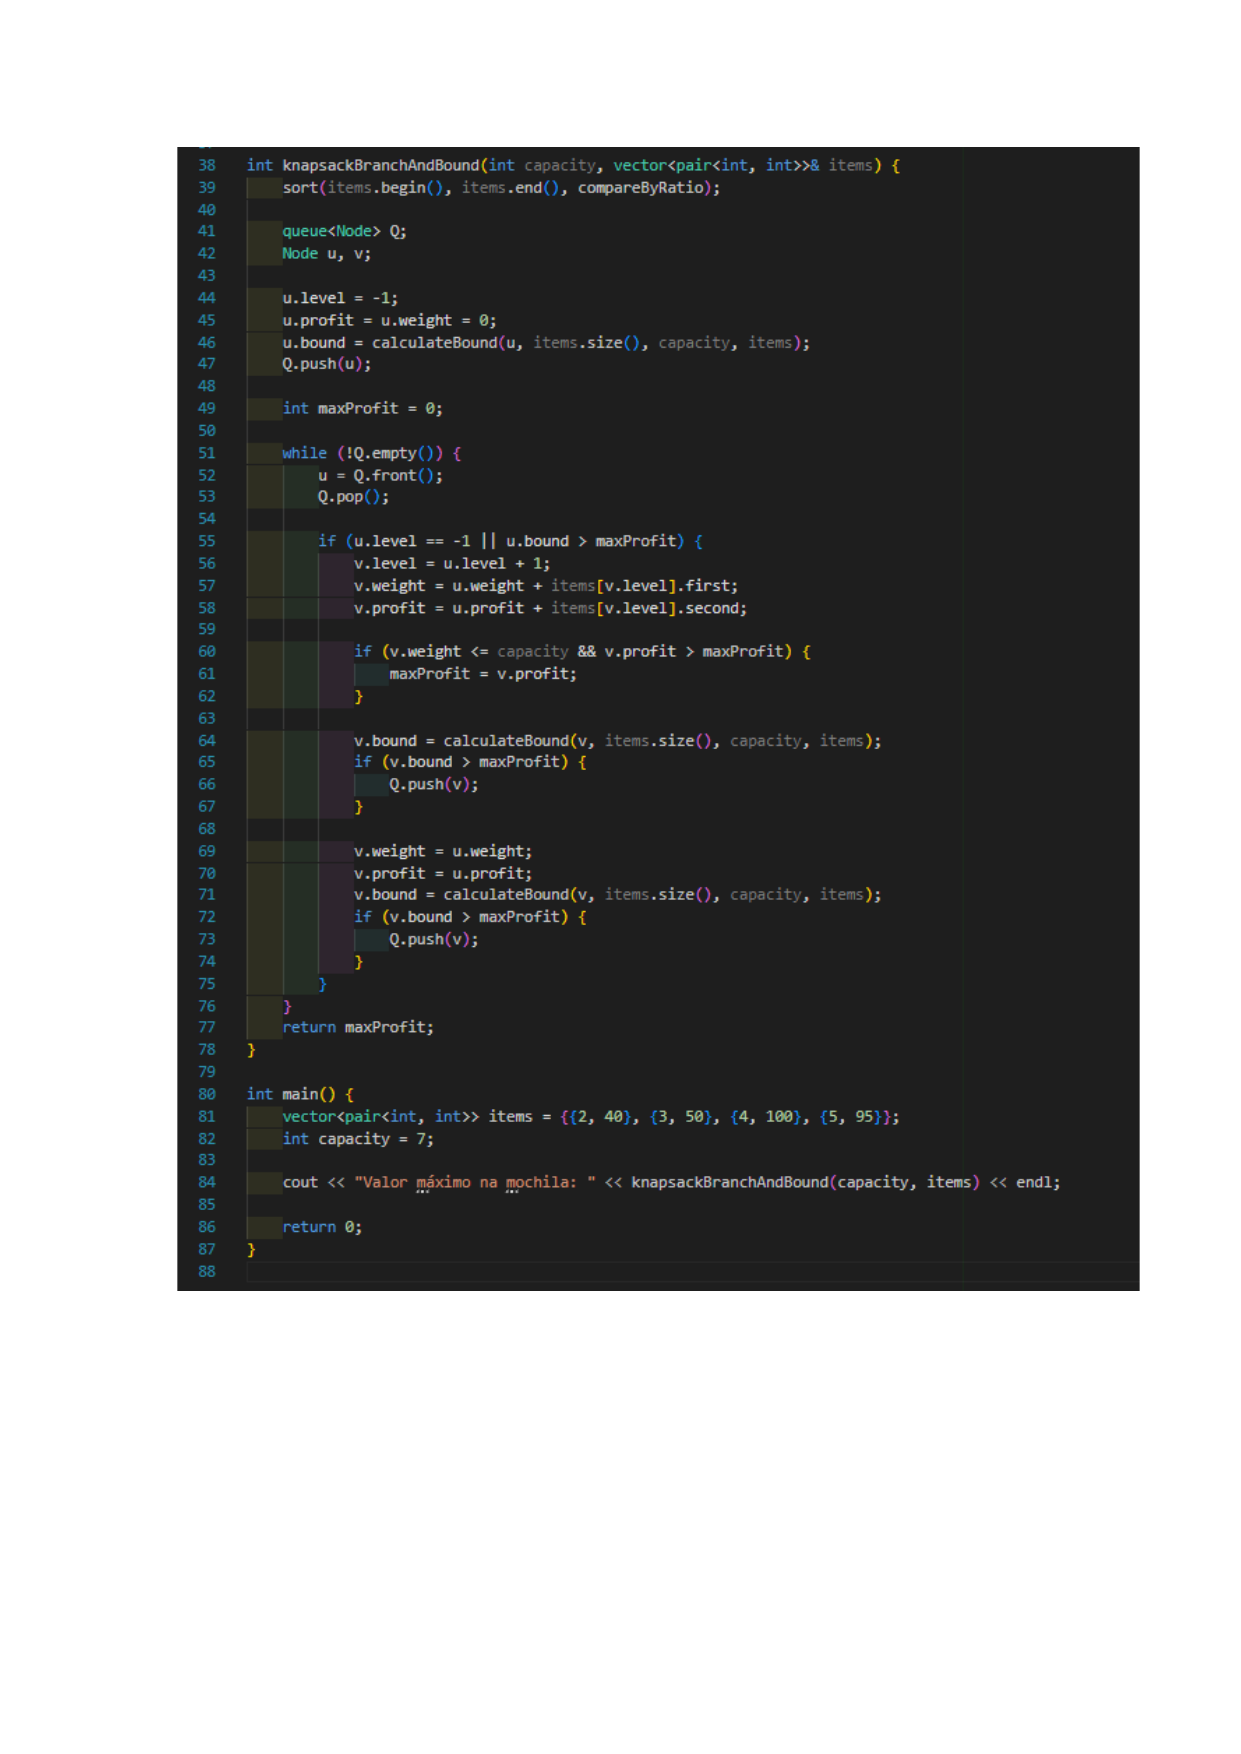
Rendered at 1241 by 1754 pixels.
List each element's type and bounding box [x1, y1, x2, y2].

picture [177, 147, 1140, 1291]
